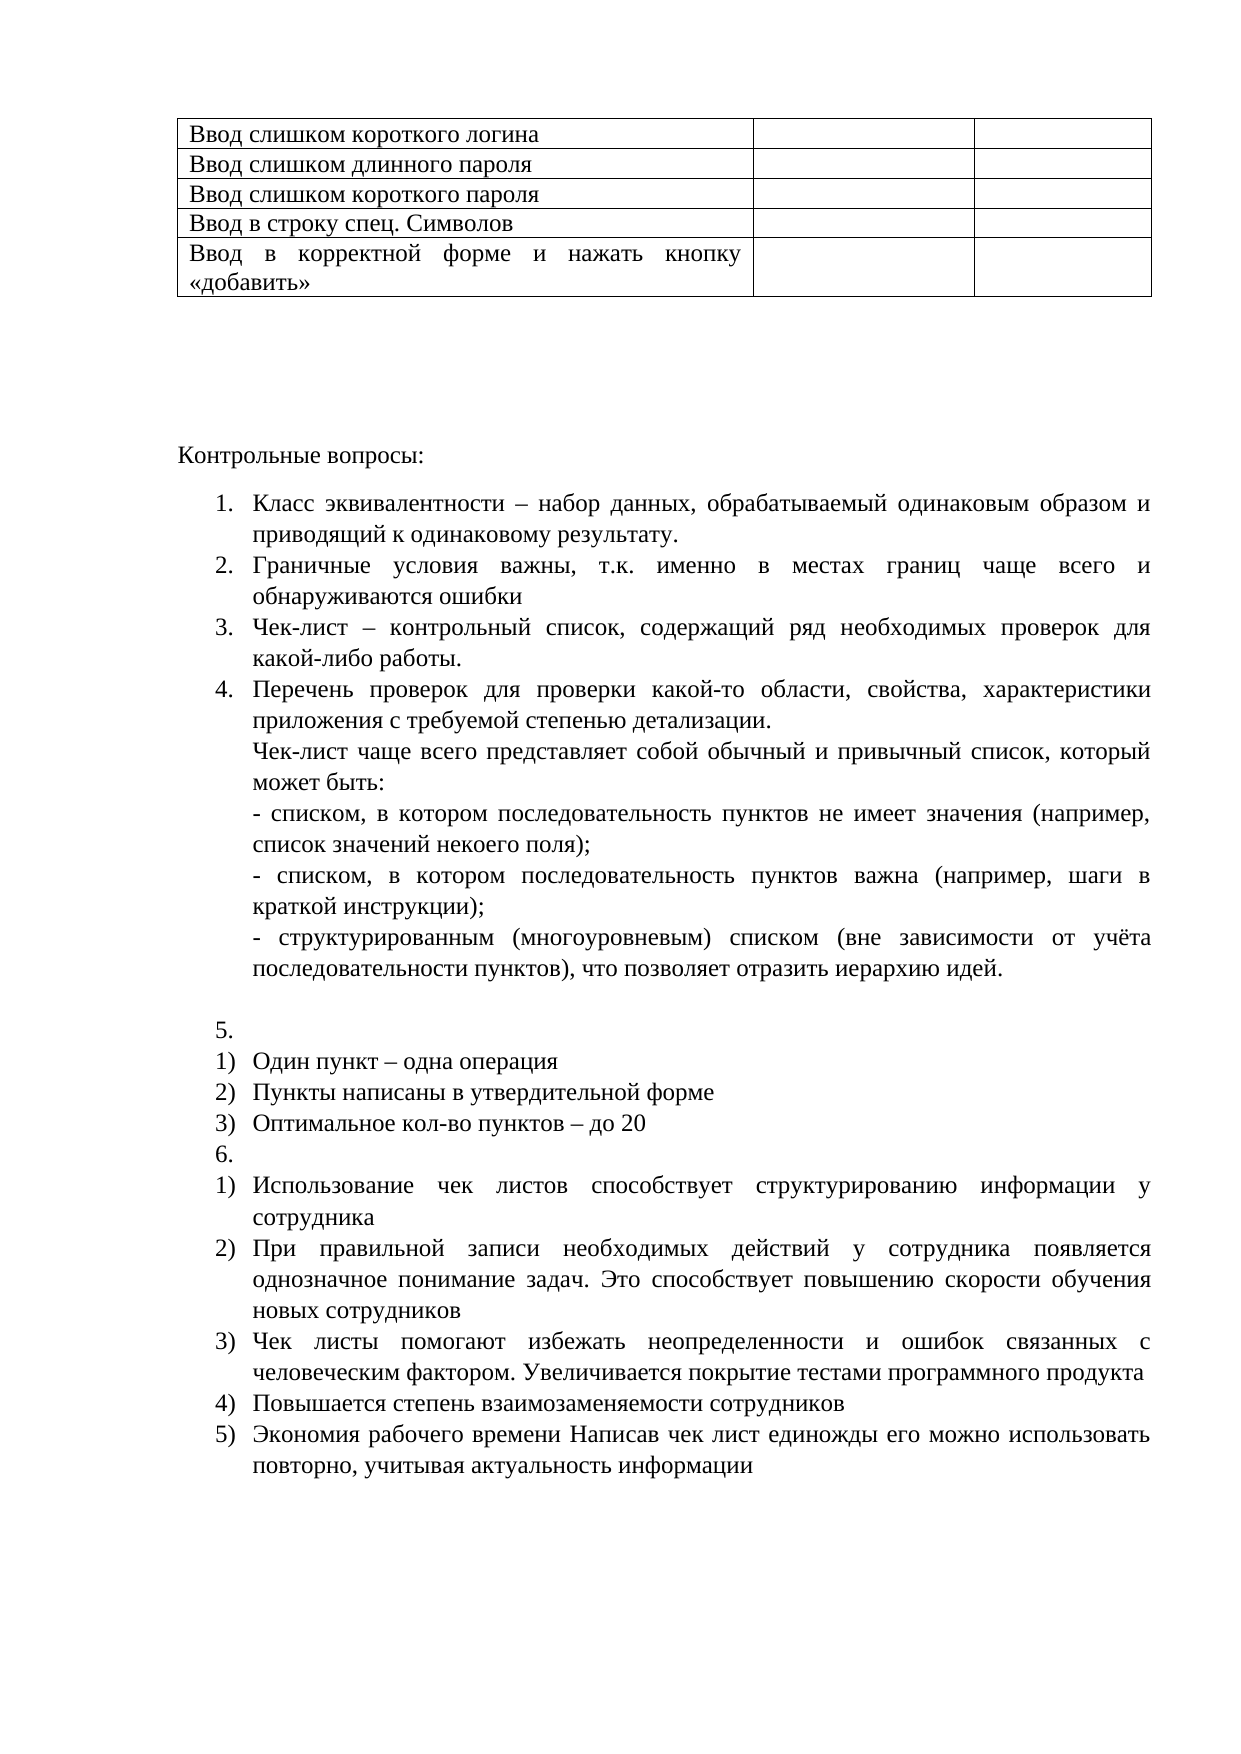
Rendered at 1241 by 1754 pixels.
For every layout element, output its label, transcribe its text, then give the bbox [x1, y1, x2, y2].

list При правильной записи необходимых действий у сотрудника появляется однозначное понимание задач. Это способствует повышению скорости обучения новых сотрудников [215, 1233, 1152, 1323]
table_cell [975, 179, 1151, 207]
table_cell [754, 179, 974, 207]
list - списком, в котором последовательность пунктов важна (например, шаги в краткой инструкции); [252, 860, 1152, 920]
list Оптимальное кол-во пунктов – до 20 [215, 1108, 1152, 1137]
table_cell [754, 209, 974, 237]
list Один пункт – одна операция [215, 1046, 1152, 1075]
table_cell Ввод слишком длинного пароля [178, 149, 753, 178]
list Повышается степень взаимозаменяемости сотрудников [215, 1388, 1152, 1417]
table_cell [754, 119, 974, 148]
table_cell [975, 149, 1151, 178]
table_cell [975, 209, 1151, 237]
table_cell Ввод в корректной форме и нажать кнопку «добавить» [178, 238, 753, 296]
list - структурированным (многоуровневым) списком (вне зависимости от учёта последовательности пунктов), что позволяет отразить иерархию идей. [252, 922, 1152, 982]
text Контрольные вопросы: [177, 440, 1152, 469]
list Перечень проверок для проверки какой-то области, свойства, характеристики приложения с требуемой степенью детализации. [215, 674, 1152, 734]
list Экономия рабочего времени Написав чек лист единожды его можно использовать повторно, учитывая актуальность информации [215, 1419, 1152, 1479]
list Чек-лист чаще всего представляет собой обычный и привычный список, который может быть: [252, 736, 1152, 796]
list Чек листы помогают избежать неопределенности и ошибок связанных с человеческим фактором. Увеличивается покрытие тестами программного продукта [215, 1326, 1152, 1386]
list Использование чек листов способствует структурированию информации у сотрудника [215, 1171, 1152, 1230]
table_cell Ввод в строку спец. Символов [178, 209, 753, 237]
table_cell Ввод слишком короткого логина [178, 119, 753, 148]
table_cell [975, 238, 1151, 296]
table_cell [754, 149, 974, 178]
list Чек-лист – контрольный список, содержащий ряд необходимых проверок для какой-либо работы. [215, 612, 1152, 672]
list Граничные условия важны, т.к. именно в местах границ чаще всего и обнаруживаются ошибки [215, 550, 1152, 609]
table_cell [754, 238, 974, 296]
table_cell [975, 119, 1151, 148]
list - списком, в котором последовательность пунктов не имеет значения (например, список значений некоего поля); [252, 798, 1152, 858]
list Класс эквивалентности – набор данных, обрабатываемый одинаковым образом и приводящий к одинаковому результату. [215, 488, 1152, 547]
list Пункты написаны в утвердительной форме [215, 1077, 1152, 1106]
table_cell Ввод слишком короткого пароля [178, 179, 753, 207]
